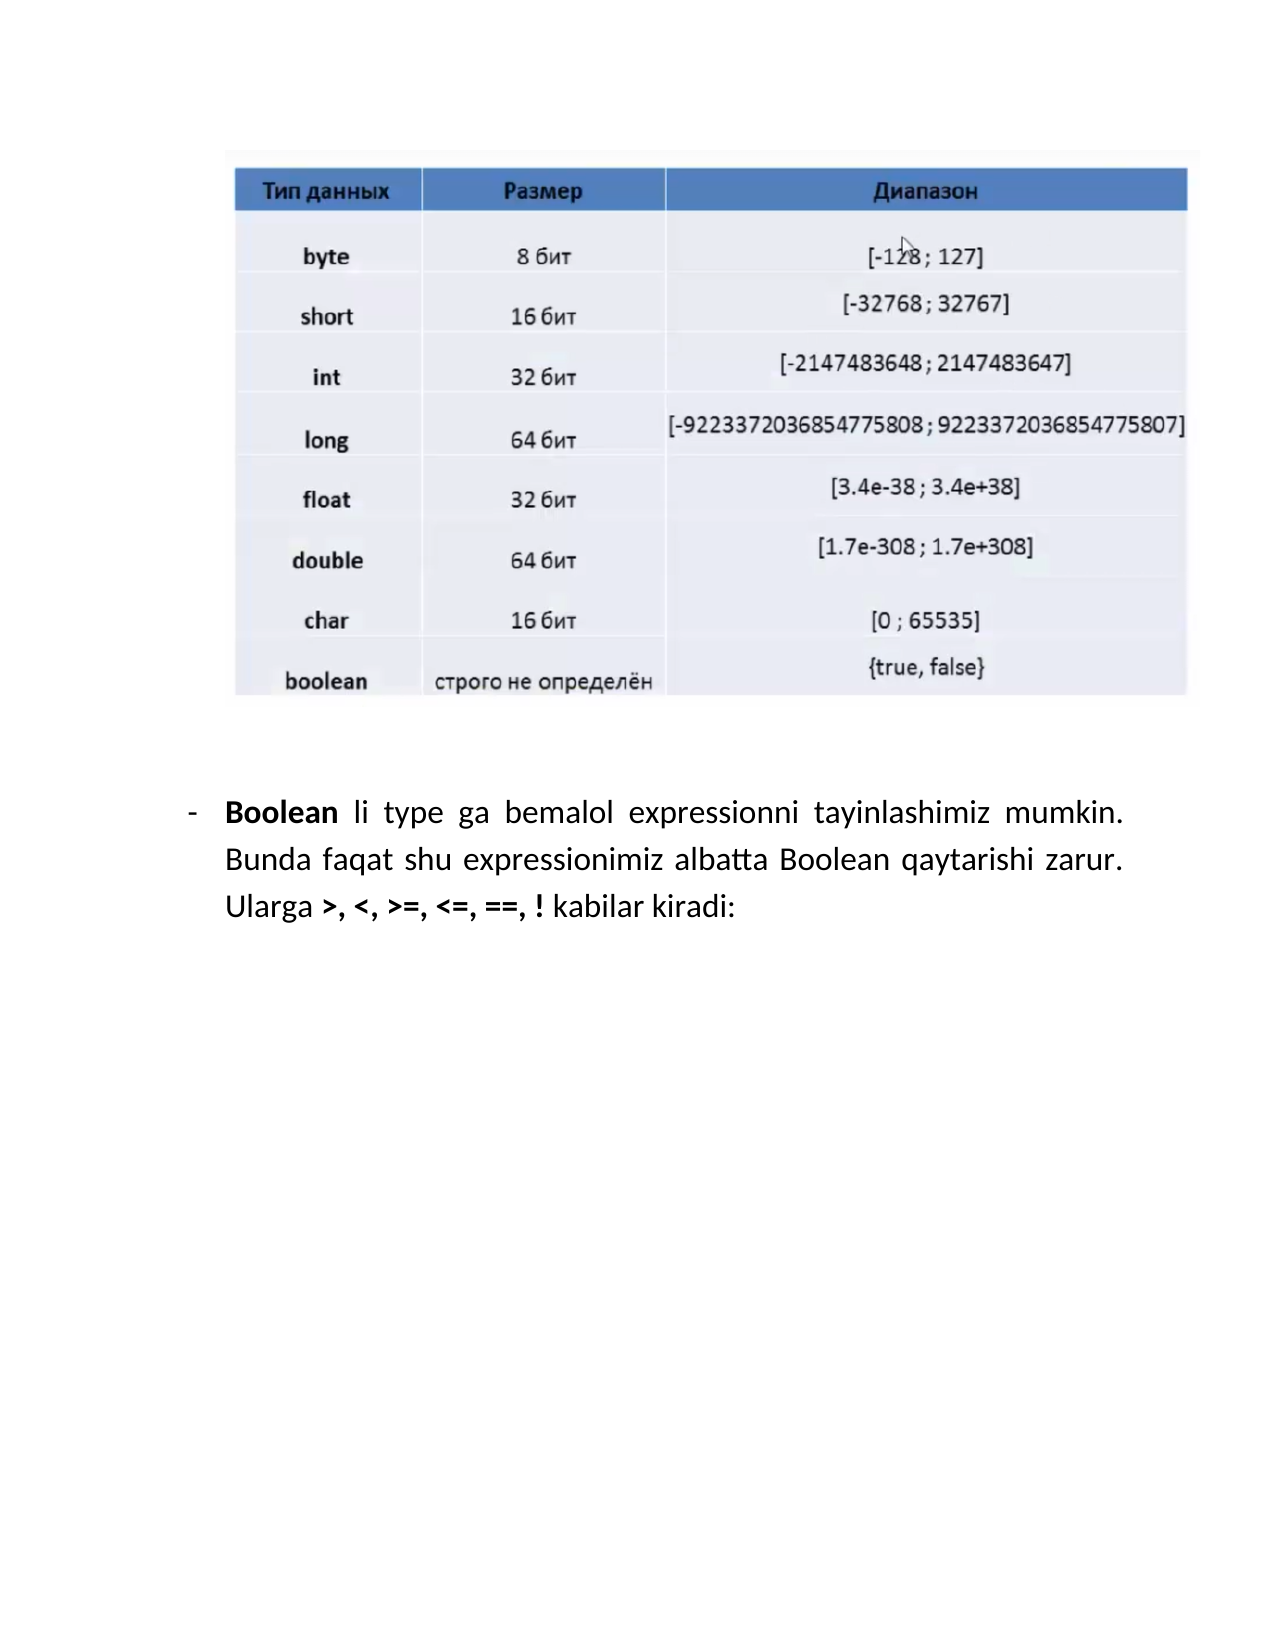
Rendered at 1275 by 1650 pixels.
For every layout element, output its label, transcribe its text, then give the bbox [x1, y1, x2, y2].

picture [225, 150, 1200, 707]
list Boolean li type ga bemalol expressionni tayinlashimiz mumkin. Bunda faqat shu expressionimiz albatta Boolean qaytarishi zarur. Ularga >, <, >=, <=, ==, ! kabilar kiradi: [187, 791, 1125, 925]
